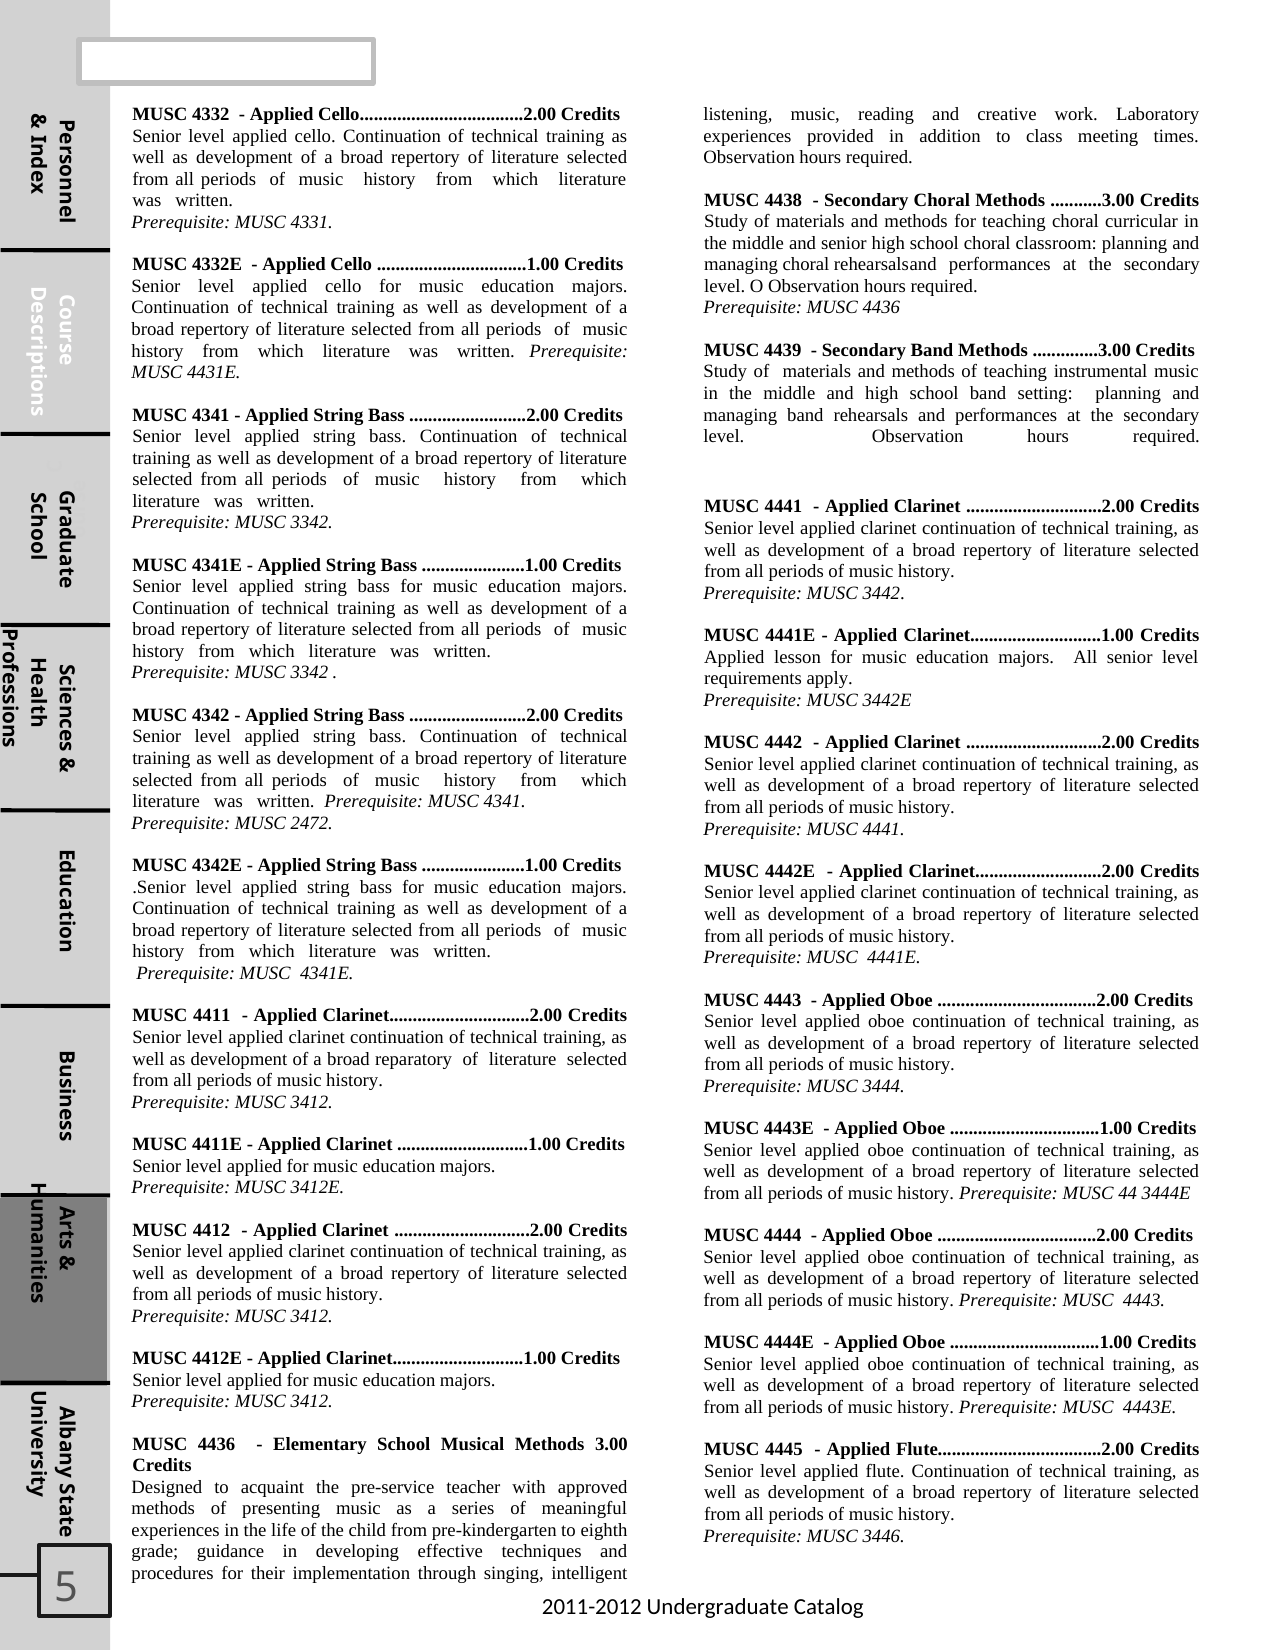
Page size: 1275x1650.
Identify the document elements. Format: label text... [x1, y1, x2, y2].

text Prerequisite: MUSC 4441. [703, 817, 1200, 839]
text Designed to acquaint the pre-service teacher with approved methods of presenting music as a series of meaningful experiences in the life of the child from pre-kindergarten to eighth grade; guidance in developing effective techniques and procedures for their implementation through singing, intelligent listening, music, reading and creative work. Laboratory experiences provided in addition to class meeting times. Observation hours required. [703, 103, 1200, 168]
text Senior level applied cello for music education majors. Continuation of technical training as well as development of a broad repertory of literature selected from all periods of music history from which literature was written. Prerequisite: MUSC 4431E. [131, 275, 628, 383]
text MUSC 4443E - Applied Oboe ................................1.00 Credits [704, 1117, 1200, 1139]
text Senior level applied oboe continuation of technical training, as well as development of a broad repertory of literature selected from all periods of music history. [704, 1010, 1200, 1075]
text MUSC 4442E - Applied Clarinet...........................2.00 Credits Senior level applied clarinet continuation of technical training, as well as development of a broad repertory of literature selected from all periods of music history. [704, 860, 1200, 946]
text MUSC 4441E - Applied Clarinet............................1.00 Credits Applied lesson for music education majors. All senior level requirements apply. [704, 624, 1200, 689]
text MUSC 4341 - Applied String Bass .........................2.00 Credits [132, 403, 628, 425]
text MUSC 4438 - Secondary Choral Methods ...........3.00 Credits Study of materials and methods for teaching choral curricular in the middle and senior high school choral classroom: planning and managing choral rehearsals and performances at the secondary level. O Observation hours required. [704, 188, 1200, 296]
text Prerequisite: MUSC 3412. [131, 1091, 628, 1112]
text MUSC 4444 - Applied Oboe ..................................2.00 Credits [704, 1224, 1200, 1246]
text Senior level applied for music education majors. [132, 1369, 628, 1390]
text MUSC 4342 - Applied String Bass .........................2.00 Credits [132, 704, 628, 725]
text Senior level applied string bass. Continuation of technical training as well as development of a broad repertory of literature selected from all periods of music history from which literature was written. [132, 425, 628, 511]
text Prerequisite: MUSC 3442E [703, 689, 1200, 710]
text Prerequisite: MUSC 3412E. [131, 1176, 628, 1198]
text Prerequisite: MUSC 3446. [703, 1524, 1200, 1546]
text Senior level applied oboe continuation of technical training, as well as development of a broad repertory of literature selected from all periods of music history. Prerequisite: MUSC 44 3444E [703, 1139, 1200, 1203]
text Senior level applied oboe continuation of technical training, as well as development of a broad repertory of literature selected from all periods of music history. Prerequisite: MUSC 4443. [703, 1246, 1200, 1310]
text MUSC 4439 - Secondary Band Methods ..............3.00 Credits [704, 339, 1200, 360]
text MUSC 4341E - Applied String Bass ......................1.00 Credits [132, 554, 628, 575]
text Designed to acquaint the pre-service teacher with approved methods of presenting music as a series of meaningful experiences in the life of the child from pre-kindergarten to eighth grade; guidance in developing effective techniques and procedures for their implementation through singing, intelligent listening, music, reading and creative work. Laboratory experiences provided in addition to class meeting times. Observation hours required. [131, 1476, 628, 1583]
text MUSC 4332E - Applied Cello ................................1.00 Credits [132, 253, 628, 275]
text Prerequisite: MUSC 3342 . [131, 661, 628, 683]
text MUSC 4444E - Applied Oboe ................................1.00 Credits [704, 1331, 1200, 1353]
text MUSC 4442 - Applied Clarinet .............................2.00 Credits Senior level applied clarinet continuation of technical training, as well as development of a broad repertory of literature selected from all periods of music history. [704, 731, 1200, 817]
text Prerequisite: MUSC 2472. [131, 812, 628, 833]
text Prerequisite: MUSC 3442. [703, 582, 1200, 603]
text Study of materials and methods of teaching instrumental music in the middle and high school band setting: planning and managing band rehearsals and performances at the secondary level. Observation hours required. [703, 360, 1200, 474]
text .Senior level applied string bass for music education majors. Continuation of technical training as well as development of a broad repertory of literature selected from all periods of music history from which literature was written. [132, 876, 628, 962]
text MUSC 4436 - Elementary School Musical Methods 3.00 Credits [132, 1433, 628, 1476]
text MUSC 4445 - Applied Flute...................................2.00 Credits Senior level applied flute. Continuation of technical training, as well as development of a broad repertory of literature selected from all periods of music history. [704, 1438, 1200, 1524]
text MUSC 4443 - Applied Oboe ..................................2.00 Credits [704, 988, 1200, 1010]
text MUSC 4441 - Applied Clarinet .............................2.00 Credits Senior level applied clarinet continuation of technical training, as well as development of a broad repertory of literature selected from all periods of music history. [704, 495, 1200, 582]
text MUSC 4411 - Applied Clarinet..............................2.00 Credits Senior level applied clarinet continuation of technical training, as well as development of a broad reparatory of literature selected from all periods of music history. [132, 1004, 628, 1091]
text Prerequisite: MUSC 4436 [703, 296, 1200, 318]
text Senior level applied oboe continuation of technical training, as well as development of a broad repertory of literature selected from all periods of music history. Prerequisite: MUSC 4443E. [703, 1353, 1200, 1417]
text Prerequisite: MUSC 4341E. [131, 962, 628, 983]
text MUSC 4412E - Applied Clarinet............................1.00 Credits [132, 1347, 628, 1369]
text Prerequisite: MUSC 3342. [131, 511, 628, 533]
text MUSC 4342E - Applied String Bass ......................1.00 Credits [132, 854, 628, 876]
text MUSC 4332 - Applied Cello...................................2.00 Credits [132, 103, 628, 124]
text Prerequisite: MUSC 3444. [703, 1075, 1200, 1096]
text Prerequisite: MUSC 3412. [131, 1305, 628, 1326]
text Prerequisite: MUSC 4441E. [703, 946, 1200, 968]
text MUSC 4411E - Applied Clarinet ............................1.00 Credits [132, 1133, 628, 1154]
text Senior level applied string bass for music education majors. Continuation of technical training as well as development of a broad repertory of literature selected from all periods of music history from which literature was written. [132, 575, 628, 661]
text Senior level applied string bass. Continuation of technical training as well as development of a broad repertory of literature selected from all periods of music history from which literature was written. Prerequisite: MUSC 4341. [132, 725, 628, 812]
text MUSC 4412 - Applied Clarinet .............................2.00 Credits Senior level applied clarinet continuation of technical training, as well as development of a broad repertory of literature selected from all periods of music history. [132, 1218, 628, 1305]
text Senior level applied for music education majors. [132, 1154, 628, 1176]
text Prerequisite: MUSC 4331. [131, 211, 628, 232]
text Prerequisite: MUSC 3412. [131, 1390, 628, 1412]
